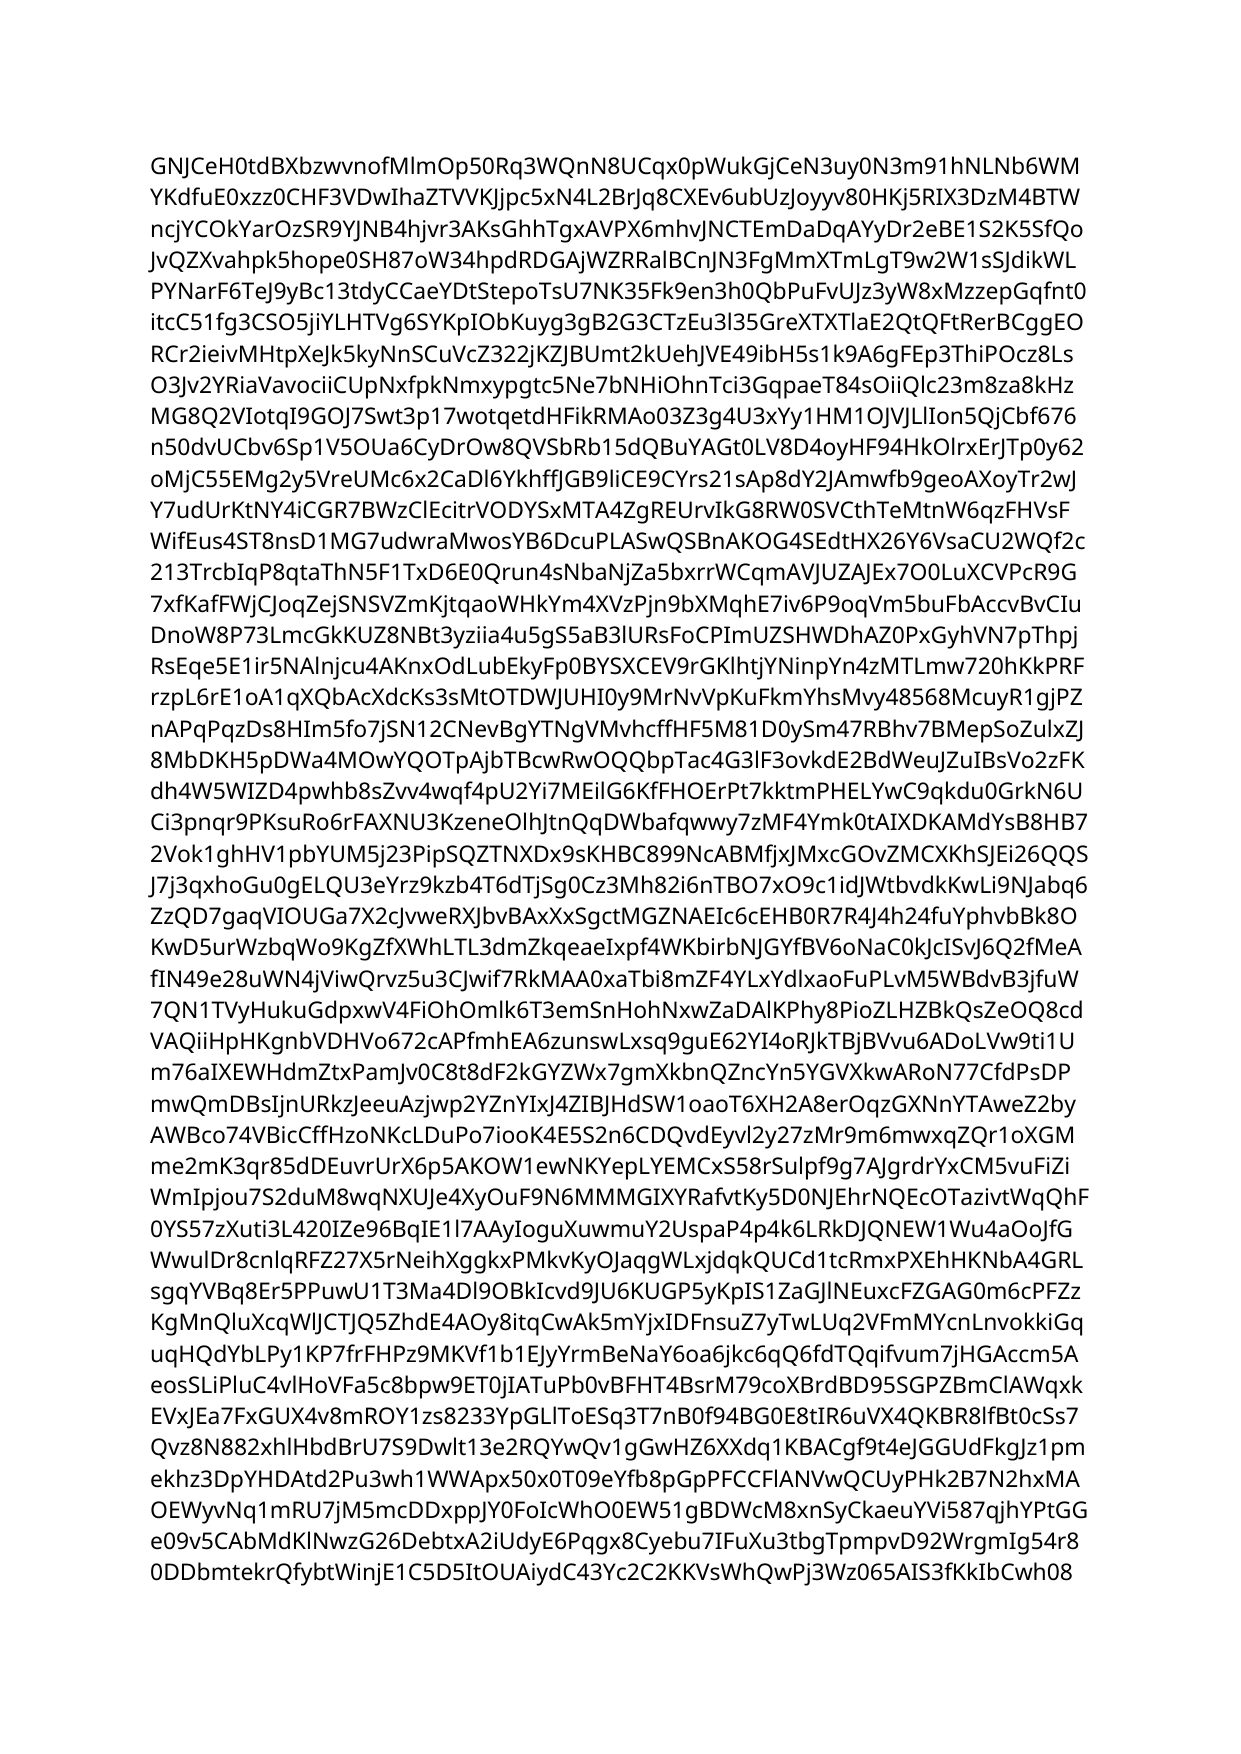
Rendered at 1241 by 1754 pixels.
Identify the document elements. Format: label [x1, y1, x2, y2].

text [150, 150, 1090, 1587]
